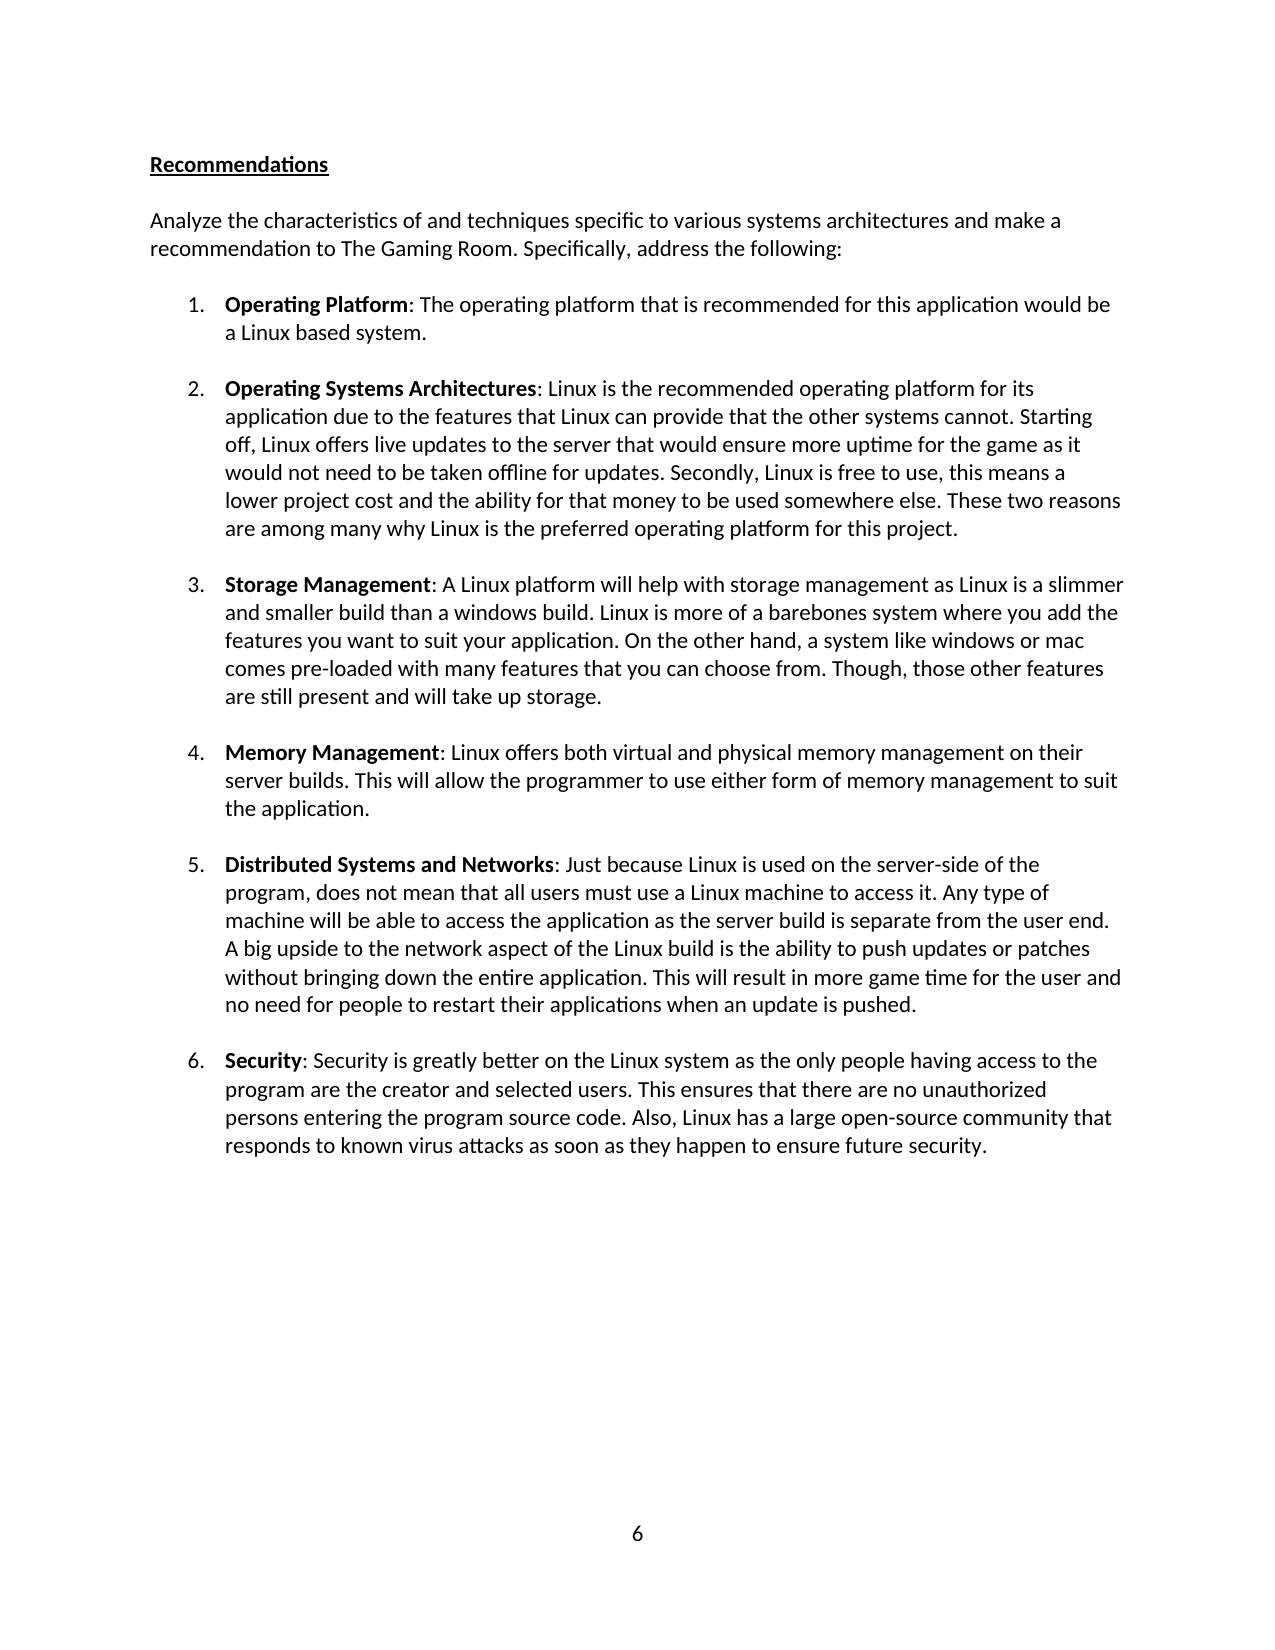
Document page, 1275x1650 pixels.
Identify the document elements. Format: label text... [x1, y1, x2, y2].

list Distributed Systems and Networks: Just because Linux is used on the server-side of the program, does not mean that all users must use a Linux machine to access it. Any type of machine will be able to access the application as the server build is separate from the user end. A big upside to the network aspect of the Linux build is the ability to push updates or patches without bringing down the entire application. This will result in more game time for the user and no need for people to restart their applications when an update is pushed. [187, 851, 1125, 1019]
list Operating Platform: The operating platform that is recommended for this application would be a Linux based system. [187, 290, 1125, 346]
subtitle Recommendations [150, 150, 1125, 178]
text Analyze the characteristics of and techniques specific to various systems architectures and make a recommendation to The Gaming Room. Specifically, address the following: [150, 206, 1125, 262]
list Memory Management: Linux offers both virtual and physical memory management on their server builds. This will allow the programmer to use either form of memory management to suit the application. [187, 738, 1125, 822]
list Security: Security is greatly better on the Linux system as the only people having access to the program are the creator and selected users. This ensures that there are no unauthorized persons entering the program source code. Also, Linux has a large open-source community that responds to known virus attacks as soon as they happen to ensure future security. [187, 1047, 1125, 1159]
list Storage Management: A Linux platform will help with storage management as Linux is a slimmer and smaller build than a windows build. Linux is more of a barebones system where you add the features you want to suit your application. On the other hand, a system like windows or mac comes pre-loaded with many features that you can choose from. Though, those other features are still present and will take up storage. [187, 570, 1125, 710]
list Operating Systems Architectures: Linux is the recommended operating platform for its application due to the features that Linux can provide that the other systems cannot. Starting off, Linux offers live updates to the server that would ensure more uptime for the game as it would not need to be taken offline for updates. Secondly, Linux is free to use, this means a lower project cost and the ability for that money to be used somewhere else. These two reasons are among many why Linux is the preferred operating platform for this project. [187, 374, 1125, 542]
